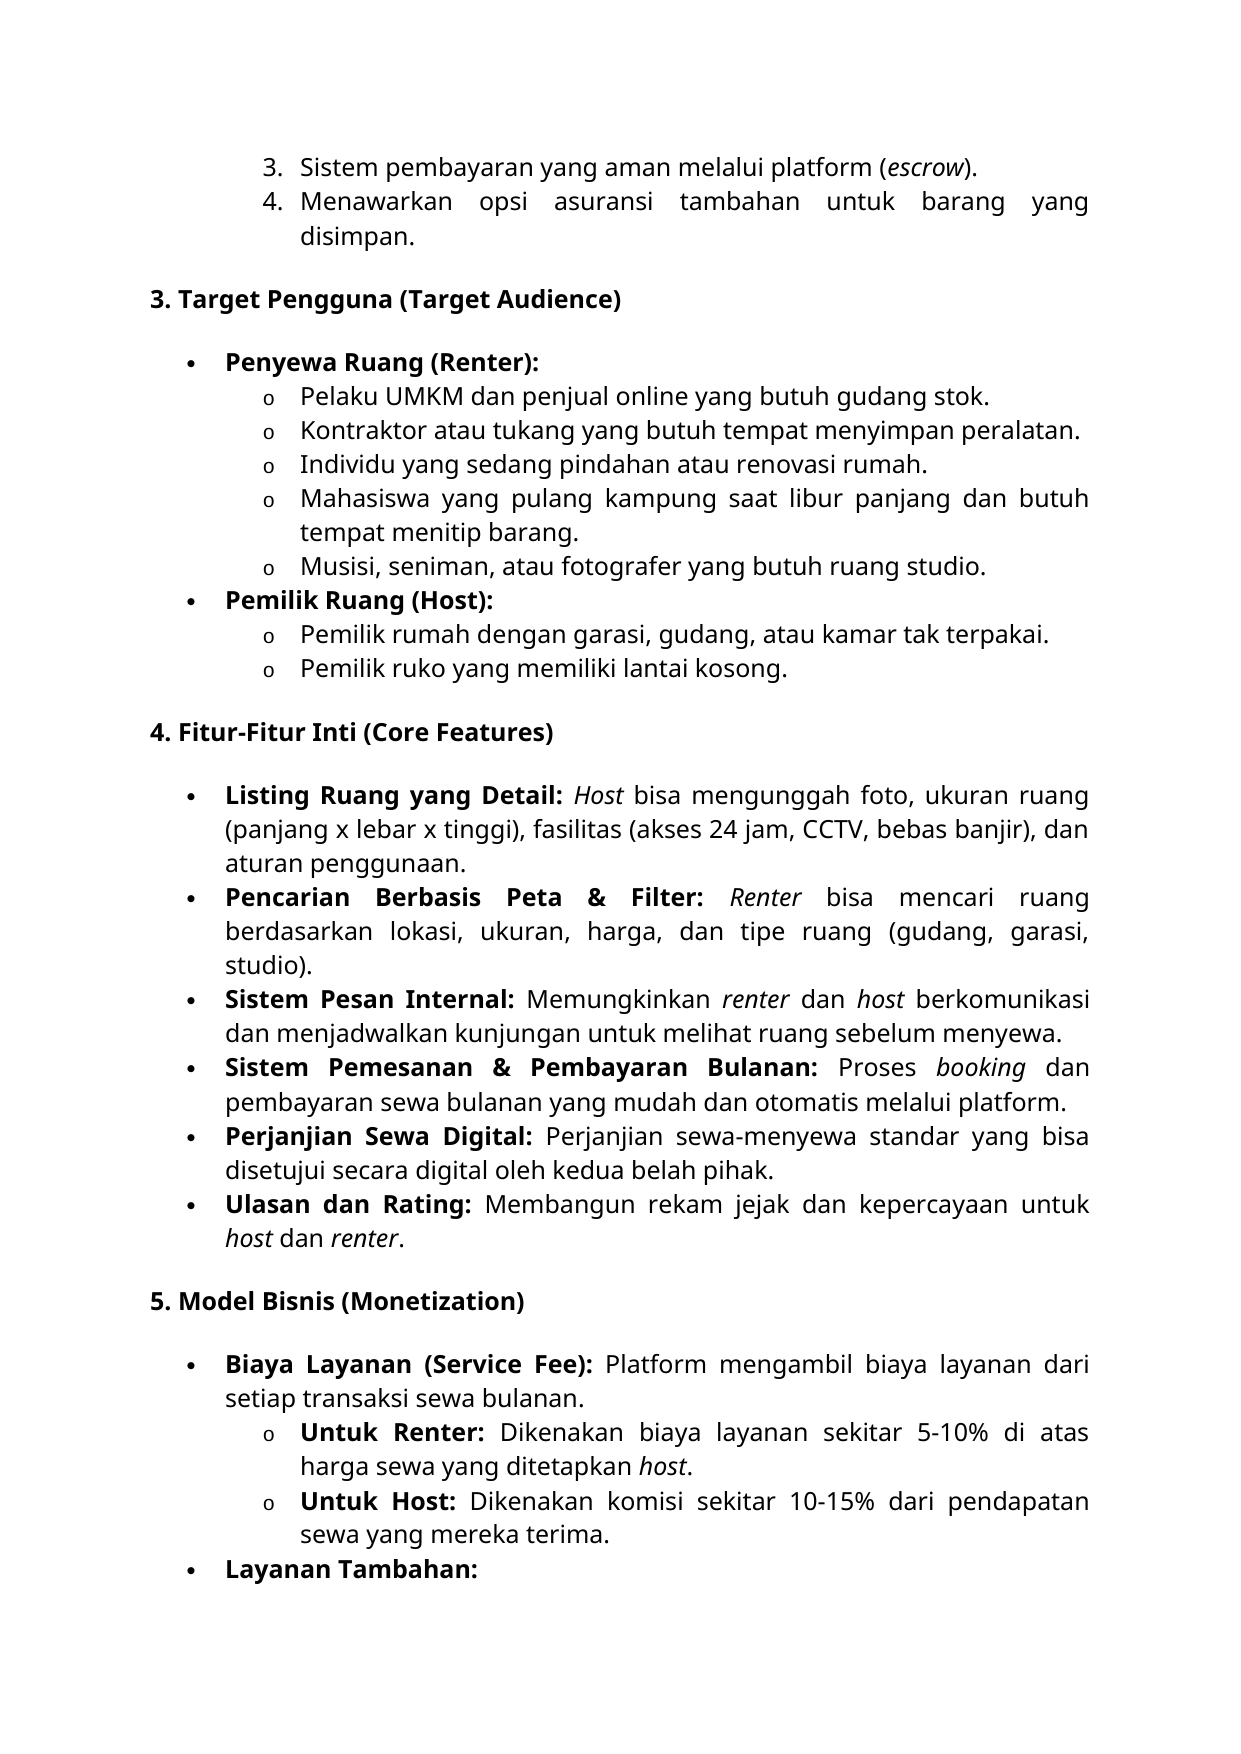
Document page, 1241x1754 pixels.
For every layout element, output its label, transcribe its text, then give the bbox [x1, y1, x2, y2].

list Musisi, seniman, atau fotografer yang butuh ruang studio. [262, 549, 1090, 583]
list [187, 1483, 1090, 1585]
list Sistem Pemesanan & Pembayaran Bulanan: Proses booking dan pembayaran sewa bulanan yang mudah dan otomatis melalui platform. [187, 1050, 1090, 1118]
list Perjanjian Sewa Digital: Perjanjian sewa-menyewa standar yang bisa disetujui secara digital oleh kedua belah pihak. [187, 1118, 1090, 1186]
list Kontraktor atau tukang yang butuh tempat menyimpan peralatan. [262, 413, 1090, 447]
list Menawarkan opsi asuransi tambahan untuk barang yang disimpan. [262, 184, 1090, 252]
list Pemilik rumah dengan garasi, gudang, atau kamar tak terpakai. [262, 617, 1090, 651]
list Sistem pembayaran yang aman melalui platform (escrow). [262, 150, 1090, 184]
text 5. Model Bisnis (Monetization) [150, 1284, 1090, 1318]
list Ulasan dan Rating: Membangun rekam jejak dan kepercayaan untuk host dan renter. [187, 1186, 1090, 1254]
list Mahasiswa yang pulang kampung saat libur panjang dan butuh tempat menitip barang. [262, 481, 1090, 549]
list Pemilik Ruang (Host): [187, 583, 1090, 617]
list Sistem Pesan Internal: Memungkinkan renter dan host berkomunikasi dan menjadwalkan kunjungan untuk melihat ruang sebelum menyewa. [187, 982, 1090, 1050]
text 3. Target Pengguna (Target Audience) [150, 281, 1090, 315]
list Listing Ruang yang Detail: Host bisa mengunggah foto, ukuran ruang (panjang x lebar x tinggi), fasilitas (akses 24 jam, CCTV, bebas banjir), dan aturan penggunaan. [187, 778, 1090, 880]
list Individu yang sedang pindahan atau renovasi rumah. [262, 447, 1090, 481]
list Untuk Renter: Dikenakan biaya layanan sekitar 5-10% di atas harga sewa yang ditetapkan host. [262, 1415, 1090, 1483]
list Pemilik ruko yang memiliki lantai kosong. [262, 651, 1090, 685]
text 4. Fitur-Fitur Inti (Core Features) [150, 714, 1090, 748]
list Penyewa Ruang (Renter): [187, 344, 1090, 379]
list Pelaku UMKM dan penjual online yang butuh gudang stok. [262, 379, 1090, 413]
list Pencarian Berbasis Peta & Filter: Renter bisa mencari ruang berdasarkan lokasi, ukuran, harga, dan tipe ruang (gudang, garasi, studio). [187, 880, 1090, 982]
list Biaya Layanan (Service Fee): Platform mengambil biaya layanan dari setiap transaksi sewa bulanan. [187, 1347, 1090, 1415]
